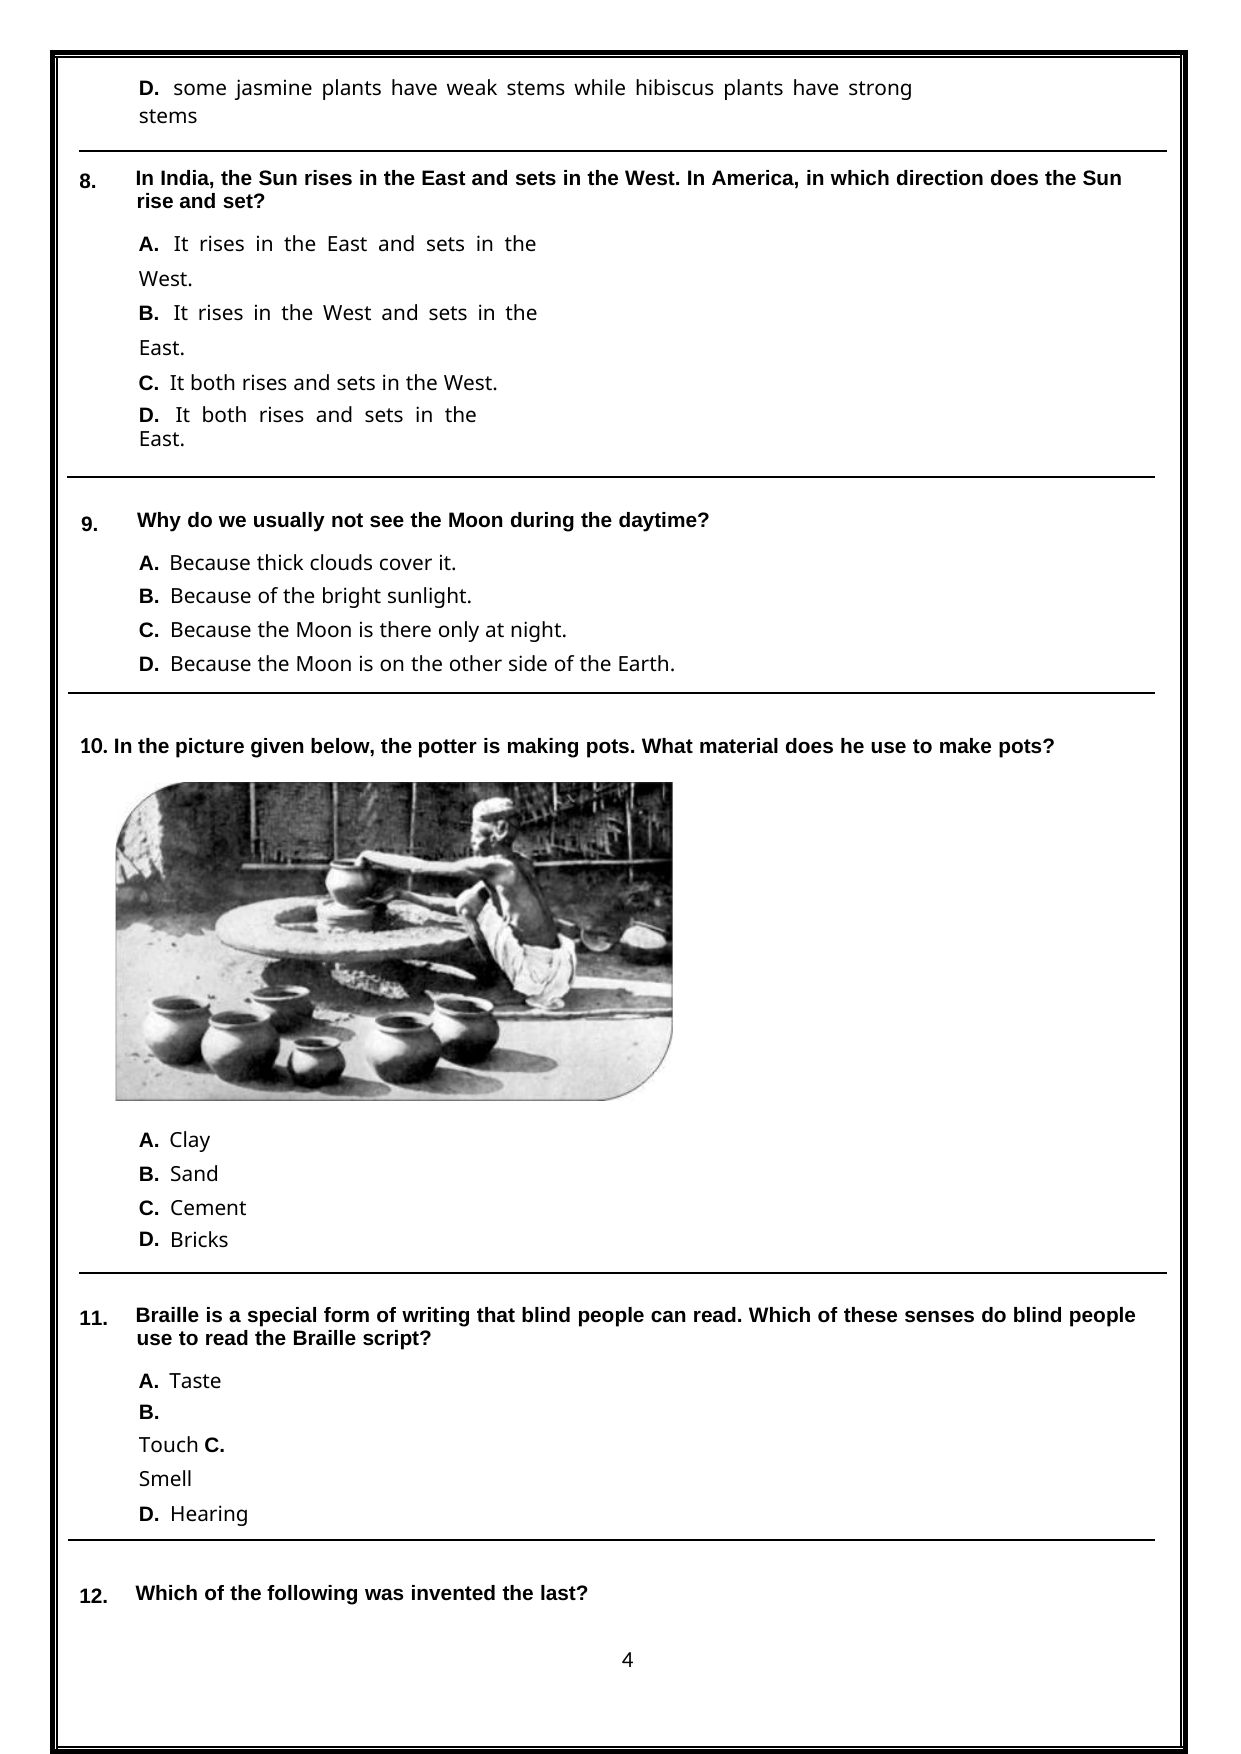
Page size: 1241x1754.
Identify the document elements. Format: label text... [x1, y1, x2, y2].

text A. Taste B. Touch C. Smell [138, 1366, 225, 1493]
text 12. Which of the following was invented the last? [79, 1581, 1180, 1608]
text C. Cement [139, 1193, 1180, 1221]
text D. some jasmine plants have weak stems while hibiscus plants have strong stems [139, 73, 913, 130]
text 11. Braille is a special form of writing that blind people can read. Which of these senses do blind people use to read the Braille script? [79, 1303, 1141, 1351]
text D. It both rises and sets in the East. [139, 402, 477, 449]
text D. Bricks [139, 1227, 1180, 1250]
text A. It rises in the East and sets in the West. [138, 229, 537, 292]
text B. Because of the bright sunlight. [139, 582, 1180, 610]
text D. Because the Moon is on the other side of the Earth. [139, 649, 1180, 678]
text A. Clay [138, 1125, 1180, 1154]
text C. It both rises and sets in the West. [138, 368, 537, 396]
text A. Because thick clouds cover it. [138, 548, 1180, 576]
text B. Sand [139, 1159, 1180, 1188]
text 10. In the picture given below, the potter is making pots. What material does he use to make pots? [79, 731, 1180, 759]
picture [115, 782, 673, 1101]
text 9. Why do we usually not see the Moon during the daytime? [75, 508, 715, 535]
text D. Hearing [139, 1499, 1180, 1527]
text B. It rises in the West and sets in the East. [138, 298, 537, 362]
text C. Because the Moon is there only at night. [139, 616, 1180, 644]
text 8. In India, the Sun rises in the East and sets in the West. In America, in which direction does the Sun rise and set? [79, 167, 1160, 214]
